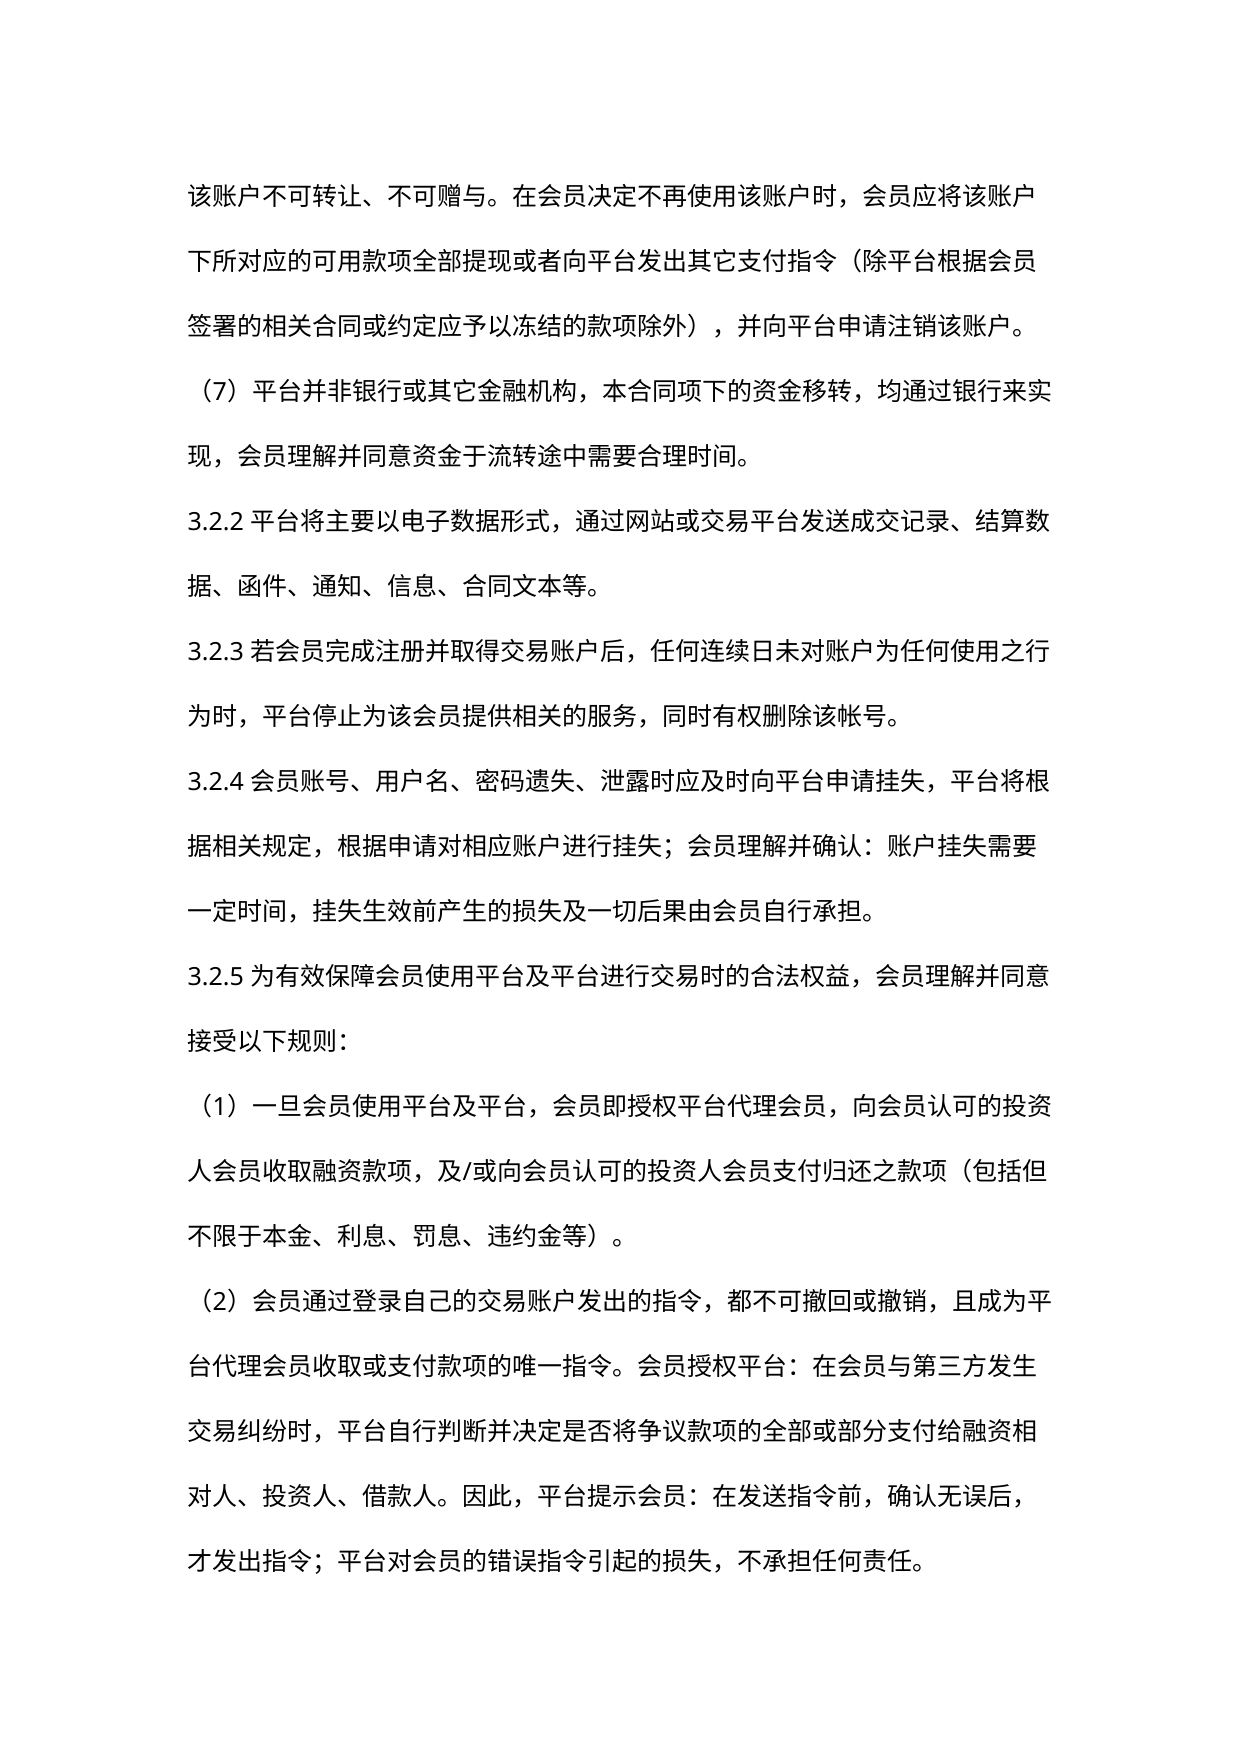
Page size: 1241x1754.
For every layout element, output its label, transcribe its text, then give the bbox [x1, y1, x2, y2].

text 3.2.2 平台将主要以电子数据形式，通过网站或交易平台发送成交记录、结算数据、函件、通知、信息、合同文本等。 [187, 487, 1053, 617]
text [187, 162, 1053, 357]
text （1）一旦会员使用平台及平台，会员即授权平台代理会员，向会员认可的投资人会员收取融资款项，及/或向会员认可的投资人会员支付归还之款项（包括但不限于本金、利息、罚息、违约金等）。 [187, 1072, 1053, 1267]
text 3.2.4 会员账号、用户名、密码遗失、泄露时应及时向平台申请挂失，平台将根据相关规定，根据申请对相应账户进行挂失；会员理解并确认：账户挂失需要一定时间，挂失生效前产生的损失及一切后果由会员自行承担。 [187, 747, 1053, 942]
text （7）平台并非银行或其它金融机构，本合同项下的资金移转，均通过银行来实现，会员理解并同意资金于流转途中需要合理时间。 [187, 357, 1053, 487]
text 3.2.5 为有效保障会员使用平台及平台进行交易时的合法权益，会员理解并同意接受以下规则： [187, 942, 1053, 1072]
text （2）会员通过登录自己的交易账户发出的指令，都不可撤回或撤销，且成为平台代理会员收取或支付款项的唯一指令。会员授权平台：在会员与第三方发生交易纠纷时，平台自行判断并决定是否将争议款项的全部或部分支付给融资相对人、投资人、借款人。因此，平台提示会员：在发送指令前，确认无误后，才发出指令；平台对会员的错误指令引起的损失，不承担任何责任。 [187, 1267, 1053, 1592]
text 3.2.3 若会员完成注册并取得交易账户后，任何连续日未对账户为任何使用之行为时，平台停止为该会员提供相关的服务，同时有权删除该帐号。 [187, 617, 1053, 747]
